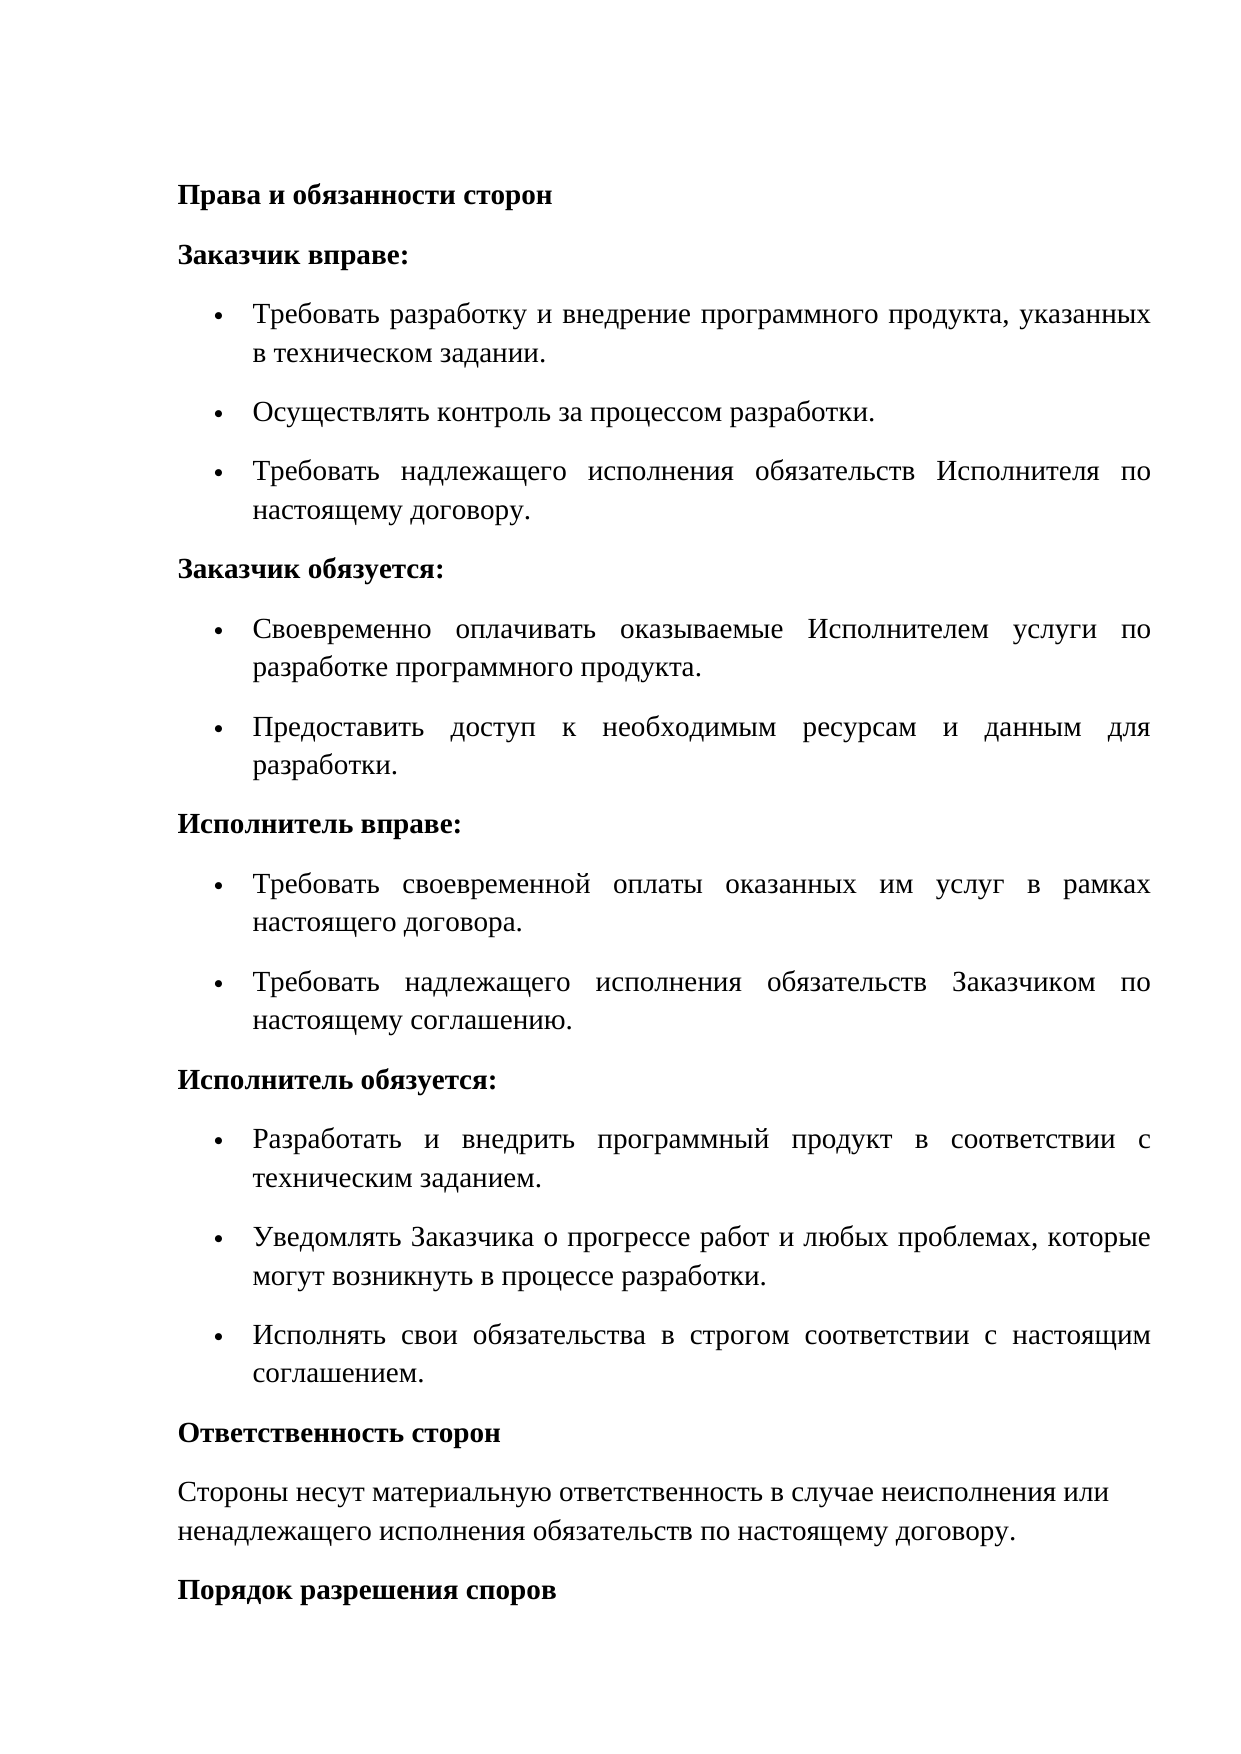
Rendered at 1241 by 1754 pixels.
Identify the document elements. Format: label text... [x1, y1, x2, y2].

text Исполнитель вправе: [177, 807, 1152, 840]
list Разработать и внедрить программный продукт в соответствии с техническим заданием. [215, 1121, 1152, 1193]
list Уведомлять Заказчика о прогрессе работ и любых проблемах, которые могут возникнуть в процессе разработки. [215, 1219, 1152, 1291]
text Ответственность сторон [177, 1415, 1152, 1448]
list Предоставить доступ к необходимым ресурсам и данным для разработки. [215, 709, 1152, 781]
text Стороны несут материальную ответственность в случае неисполнения или ненадлежащего исполнения обязательств по настоящему договору. [177, 1474, 1152, 1546]
text Заказчик вправе: [177, 237, 1152, 270]
list Требовать своевременной оплаты оказанных им услуг в рамках настоящего договора. [215, 866, 1152, 938]
text Порядок разрешения споров [177, 1572, 1152, 1606]
list Своевременно оплачивать оказываемые Исполнителем услуги по разработке программного продукта. [215, 611, 1152, 683]
list Исполнять свои обязательства в строгом соответствии с настоящим соглашением. [215, 1317, 1152, 1389]
list Требовать надлежащего исполнения обязательств Исполнителя по настоящему договору. [215, 453, 1152, 526]
list Требовать разработку и внедрение программного продукта, указанных в техническом задании. [215, 296, 1152, 368]
text Заказчик обязуется: [177, 551, 1152, 585]
list Требовать надлежащего исполнения обязательств Заказчиком по настоящему соглашению. [215, 964, 1152, 1036]
list Осуществлять контроль за процессом разработки. [215, 394, 1152, 428]
text Исполнитель обязуется: [177, 1062, 1152, 1095]
text Права и обязанности сторон [177, 177, 1152, 211]
